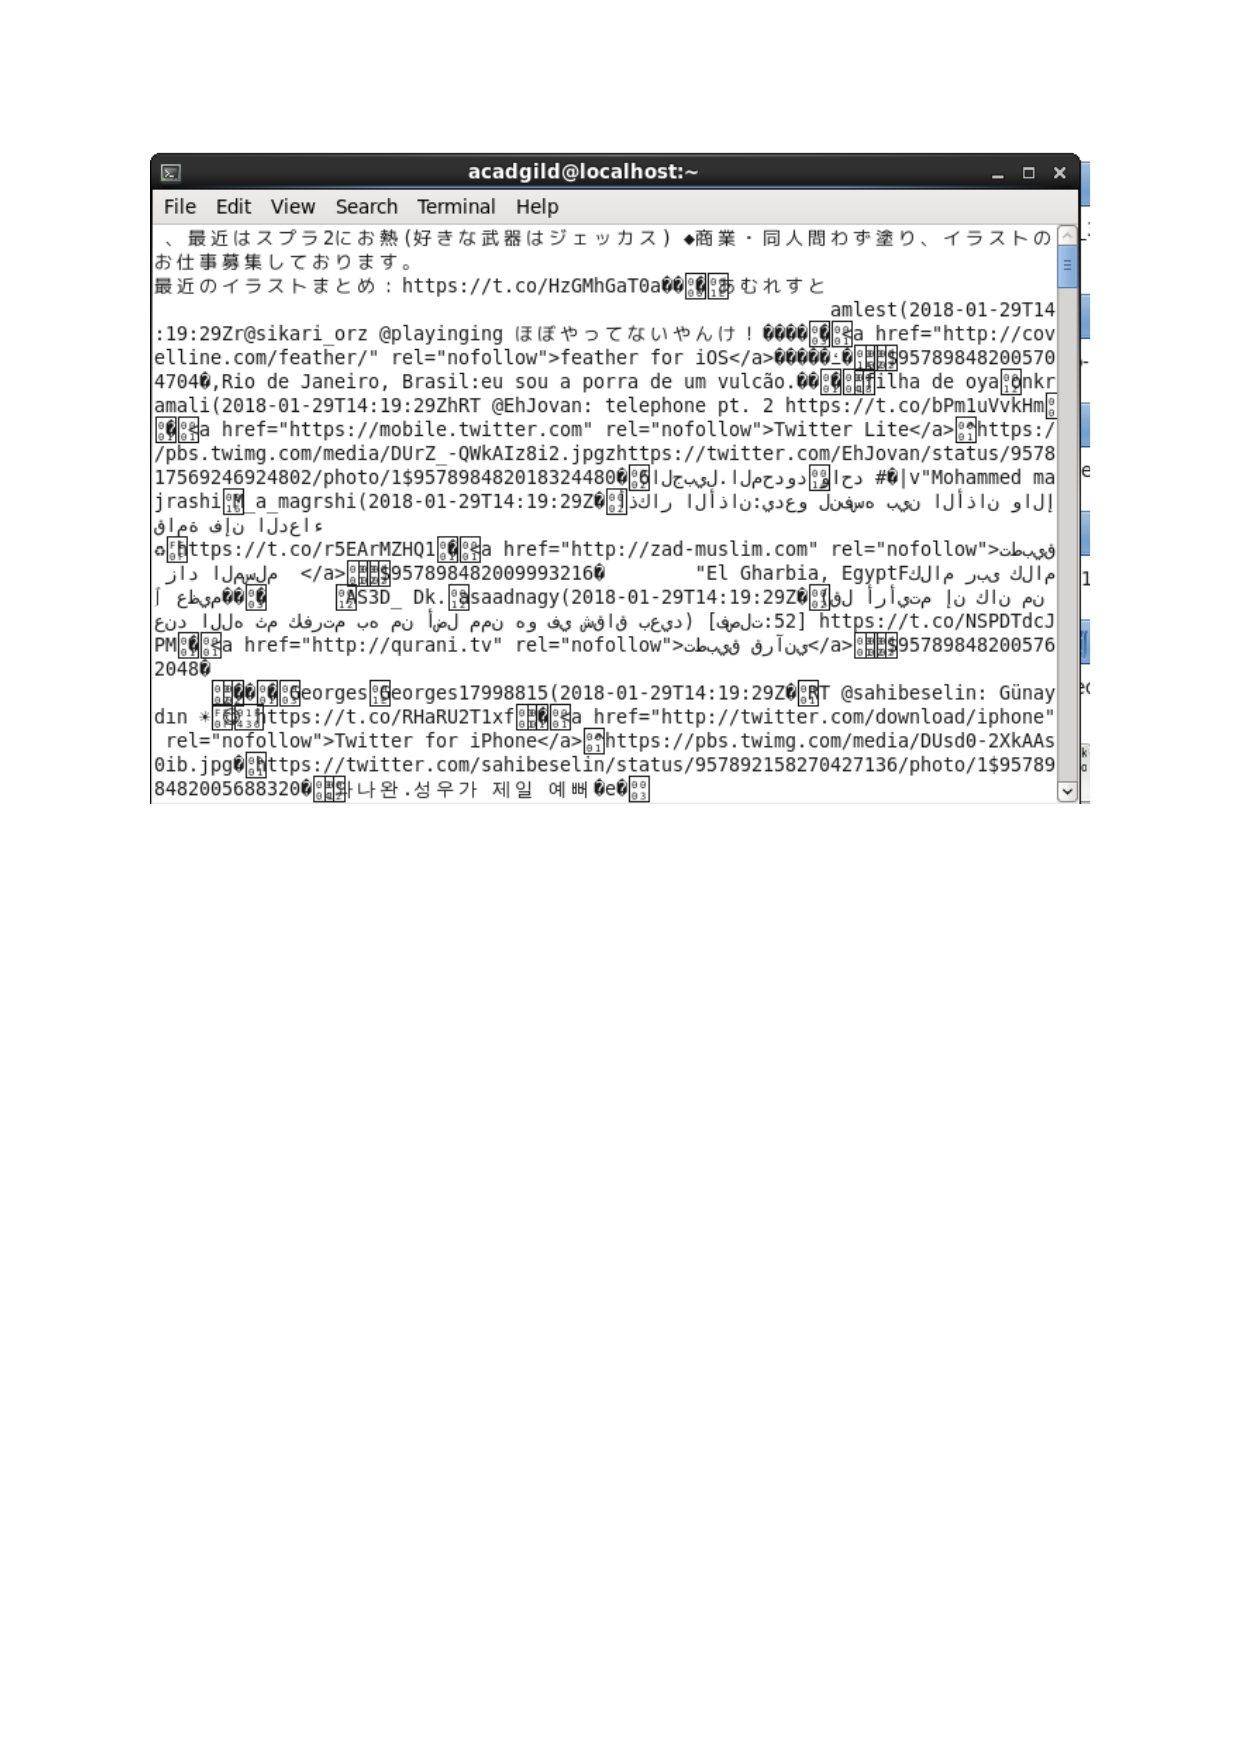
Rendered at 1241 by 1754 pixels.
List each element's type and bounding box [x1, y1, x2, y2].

picture [150, 150, 1091, 804]
